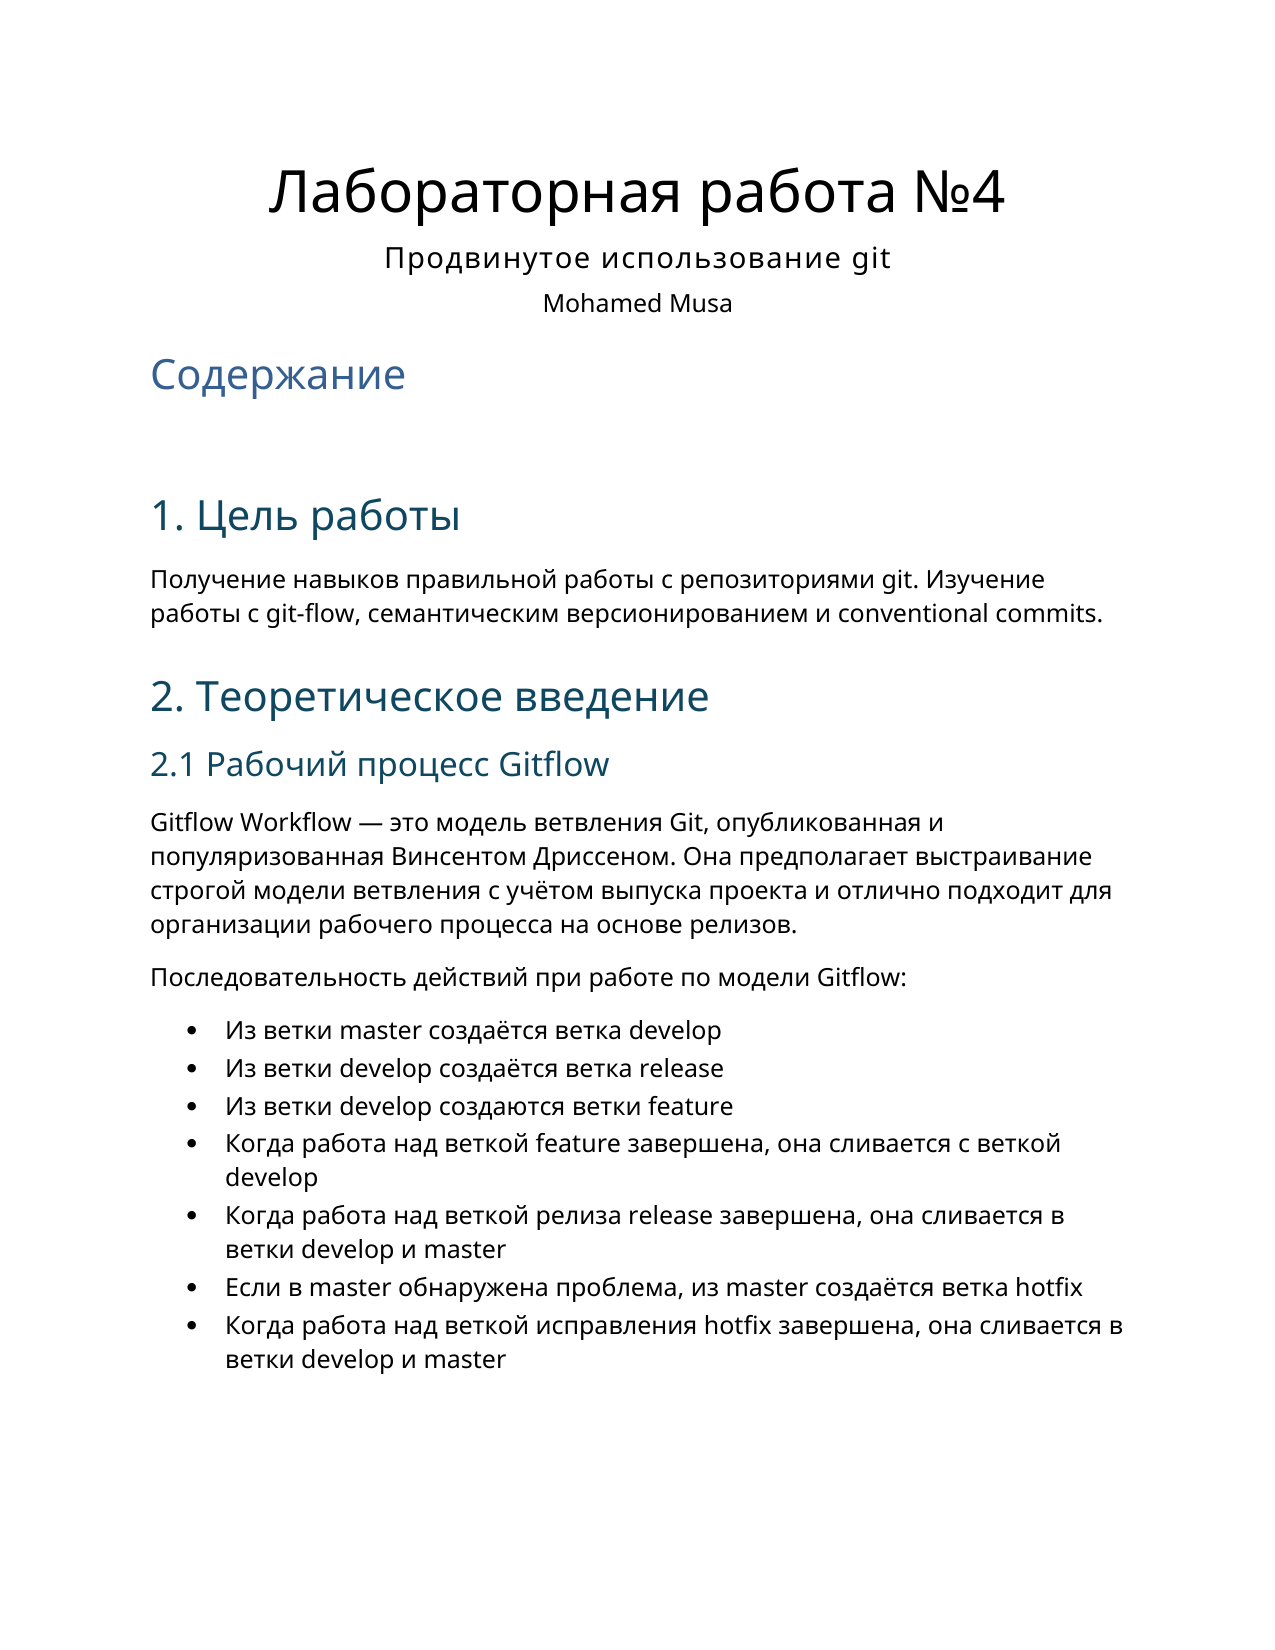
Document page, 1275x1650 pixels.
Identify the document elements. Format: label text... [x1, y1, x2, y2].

text Последовательность действий при работе по модели Gitflow: [150, 960, 1125, 994]
text Mohamed Musa [150, 286, 1125, 320]
subtitle 1. Цель работы [150, 486, 1125, 543]
list Из ветки master создаётся ветка develop [187, 1013, 1125, 1047]
title Лабораторная работа №4 [150, 150, 1125, 229]
text Получение навыков правильной работы с репозиториями git. Изучение работы с git-flow, семантическим версионированием и conventional commits. [150, 562, 1125, 630]
list Если в master обнаружена проблема, из master создаётся ветка hotfix [187, 1270, 1125, 1304]
text Gitflow Workflow — это модель ветвления Git, опубликованная и популяризованная Винсентом Дриссеном. Она предполагает выстраивание строгой модели ветвления с учётом выпуска проекта и отлично подходит для организации рабочего процесса на основе релизов. [150, 805, 1125, 941]
subtitle Продвинутое использование git [150, 238, 1125, 277]
list Из ветки develop создаётся ветка release [187, 1050, 1125, 1084]
list Из ветки develop создаются ветки feature [187, 1088, 1125, 1122]
list Когда работа над веткой feature завершена, она сливается с веткой develop [187, 1126, 1125, 1194]
list Когда работа над веткой релиза release завершена, она сливается в ветки develop и master [187, 1198, 1125, 1266]
subtitle 2. Теоретическое введение [150, 667, 1125, 724]
subtitle 2.1 Рабочий процесс Gitflow [150, 741, 1125, 786]
list Когда работа над веткой исправления hotfix завершена, она сливается в ветки develop и master [187, 1308, 1125, 1376]
